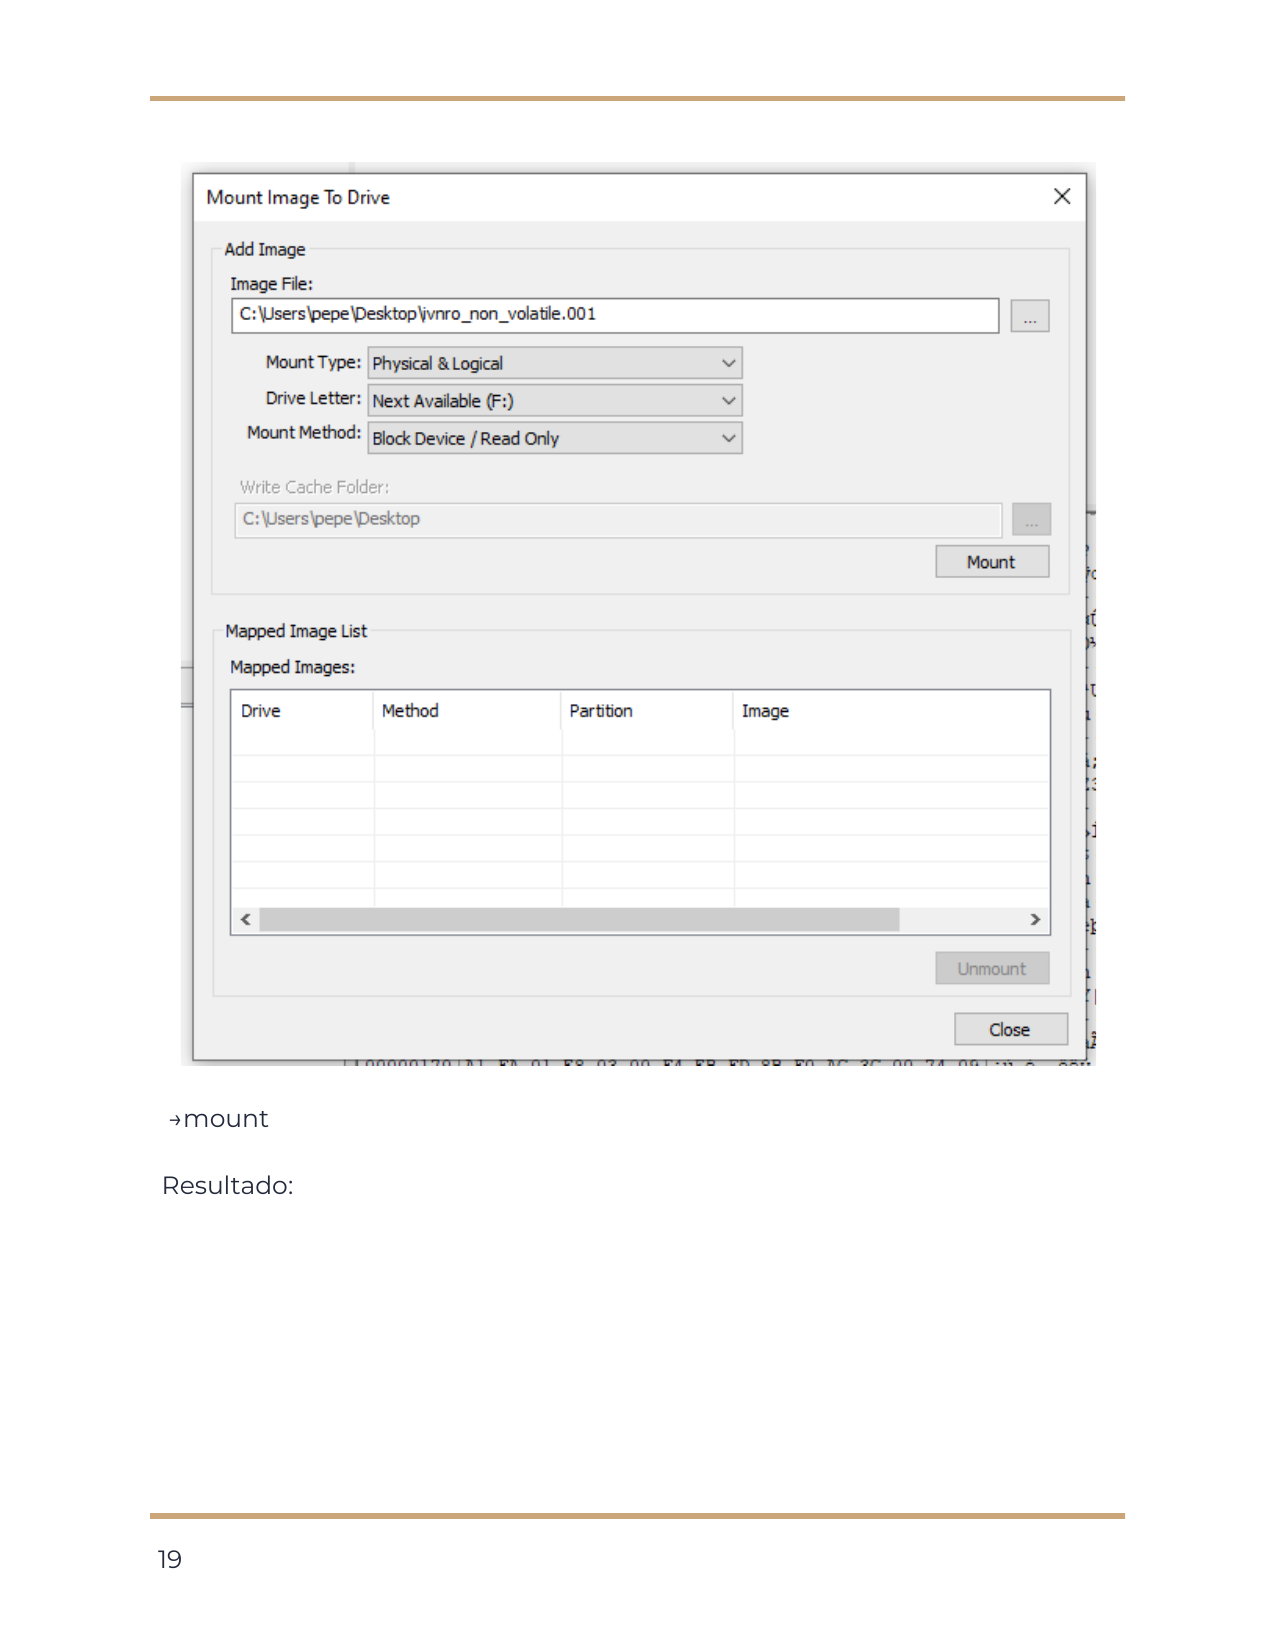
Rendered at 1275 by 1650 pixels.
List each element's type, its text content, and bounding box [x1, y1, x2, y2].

table_cell →mount [152, 1093, 1125, 1158]
table_cell [152, 152, 1125, 1090]
picture [150, 1513, 1125, 1519]
picture [180, 162, 1097, 1066]
picture [150, 96, 1125, 101]
table_cell Resultado: [152, 1160, 1125, 1226]
